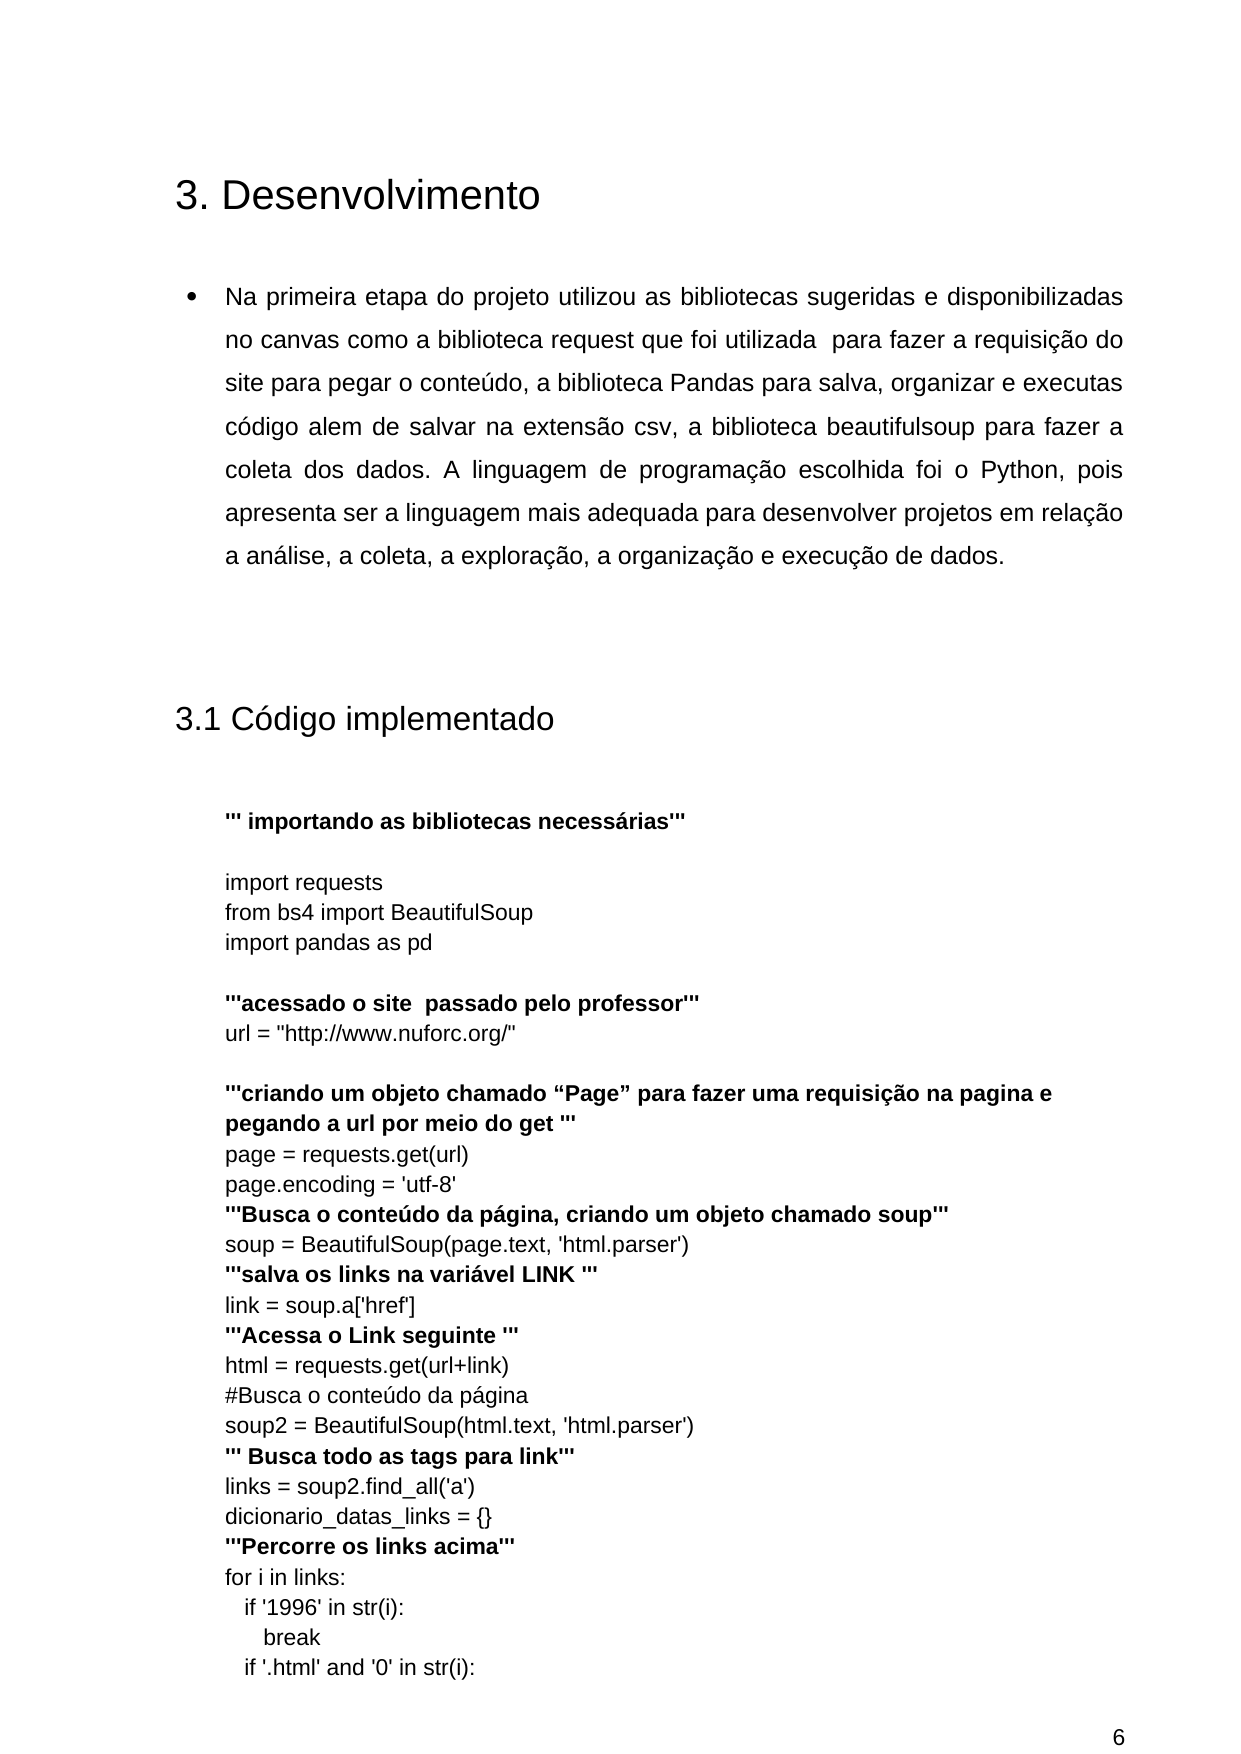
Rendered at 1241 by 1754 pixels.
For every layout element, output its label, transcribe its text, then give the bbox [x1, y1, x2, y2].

text url = "http://www.nuforc.org/" [225, 1020, 1125, 1046]
text links = soup2.find_all('a') [225, 1473, 1125, 1499]
text #Busca o conteúdo da página [225, 1382, 1125, 1408]
text if '.html' and '0' in str(i): [225, 1654, 1125, 1680]
list Na primeira etapa do projeto utilizou as bibliotecas sugeridas e disponibilizadas no canvas como a biblioteca request que foi utilizada para fazer a requisição do site para pegar o conteúdo, a biblioteca Pandas para salva, organizar e executas código alem de salvar na extensão csv, a biblioteca beautifulsoup para fazer a coleta dos dados. A linguagem de programação escolhida foi o Python, pois apresenta ser a linguagem mais adequada para desenvolver projetos em relação a análise, a coleta, a exploração, a organização e execução de dados. [187, 282, 1125, 570]
subtitle 3. Desenvolvimento [175, 170, 1125, 218]
text page.encoding = 'utf-8' [225, 1171, 1125, 1197]
text dicionario_datas_links = {} [150, 1503, 1125, 1529]
text '''Percorre os links acima''' [225, 1533, 1125, 1559]
text import pandas as pd [225, 929, 1125, 955]
text soup = BeautifulSoup(page.text, 'html.parser') [225, 1231, 1125, 1257]
text html = requests.get(url+link) [225, 1352, 1125, 1378]
subtitle 3.1 Código implementado [175, 698, 1125, 737]
text '''acessado o site passado pelo professor''' [225, 989, 1125, 1016]
text ''' Busca todo as tags para link''' [225, 1443, 1125, 1469]
text from bs4 import BeautifulSoup [225, 899, 1125, 925]
text soup2 = BeautifulSoup(html.text, 'html.parser') [225, 1412, 1125, 1439]
text break [225, 1624, 1125, 1650]
text '''Acessa o Link seguinte ''' [225, 1322, 1125, 1348]
text for i in links: [225, 1563, 1125, 1590]
text import requests [225, 869, 1125, 895]
text page = requests.get(url) [225, 1141, 1125, 1167]
text if '1996' in str(i): [225, 1594, 1125, 1620]
text '''salva os links na variável LINK ''' [225, 1261, 1125, 1288]
text '''criando um objeto chamado “Page” para fazer uma requisição na pagina e pegando a url por meio do get ''' [225, 1080, 1125, 1137]
text link = soup.a['href'] [225, 1292, 1125, 1318]
text ''' importando as bibliotecas necessárias''' [225, 808, 1125, 834]
text '''Busca o conteúdo da página, criando um objeto chamado soup''' [225, 1201, 1125, 1227]
